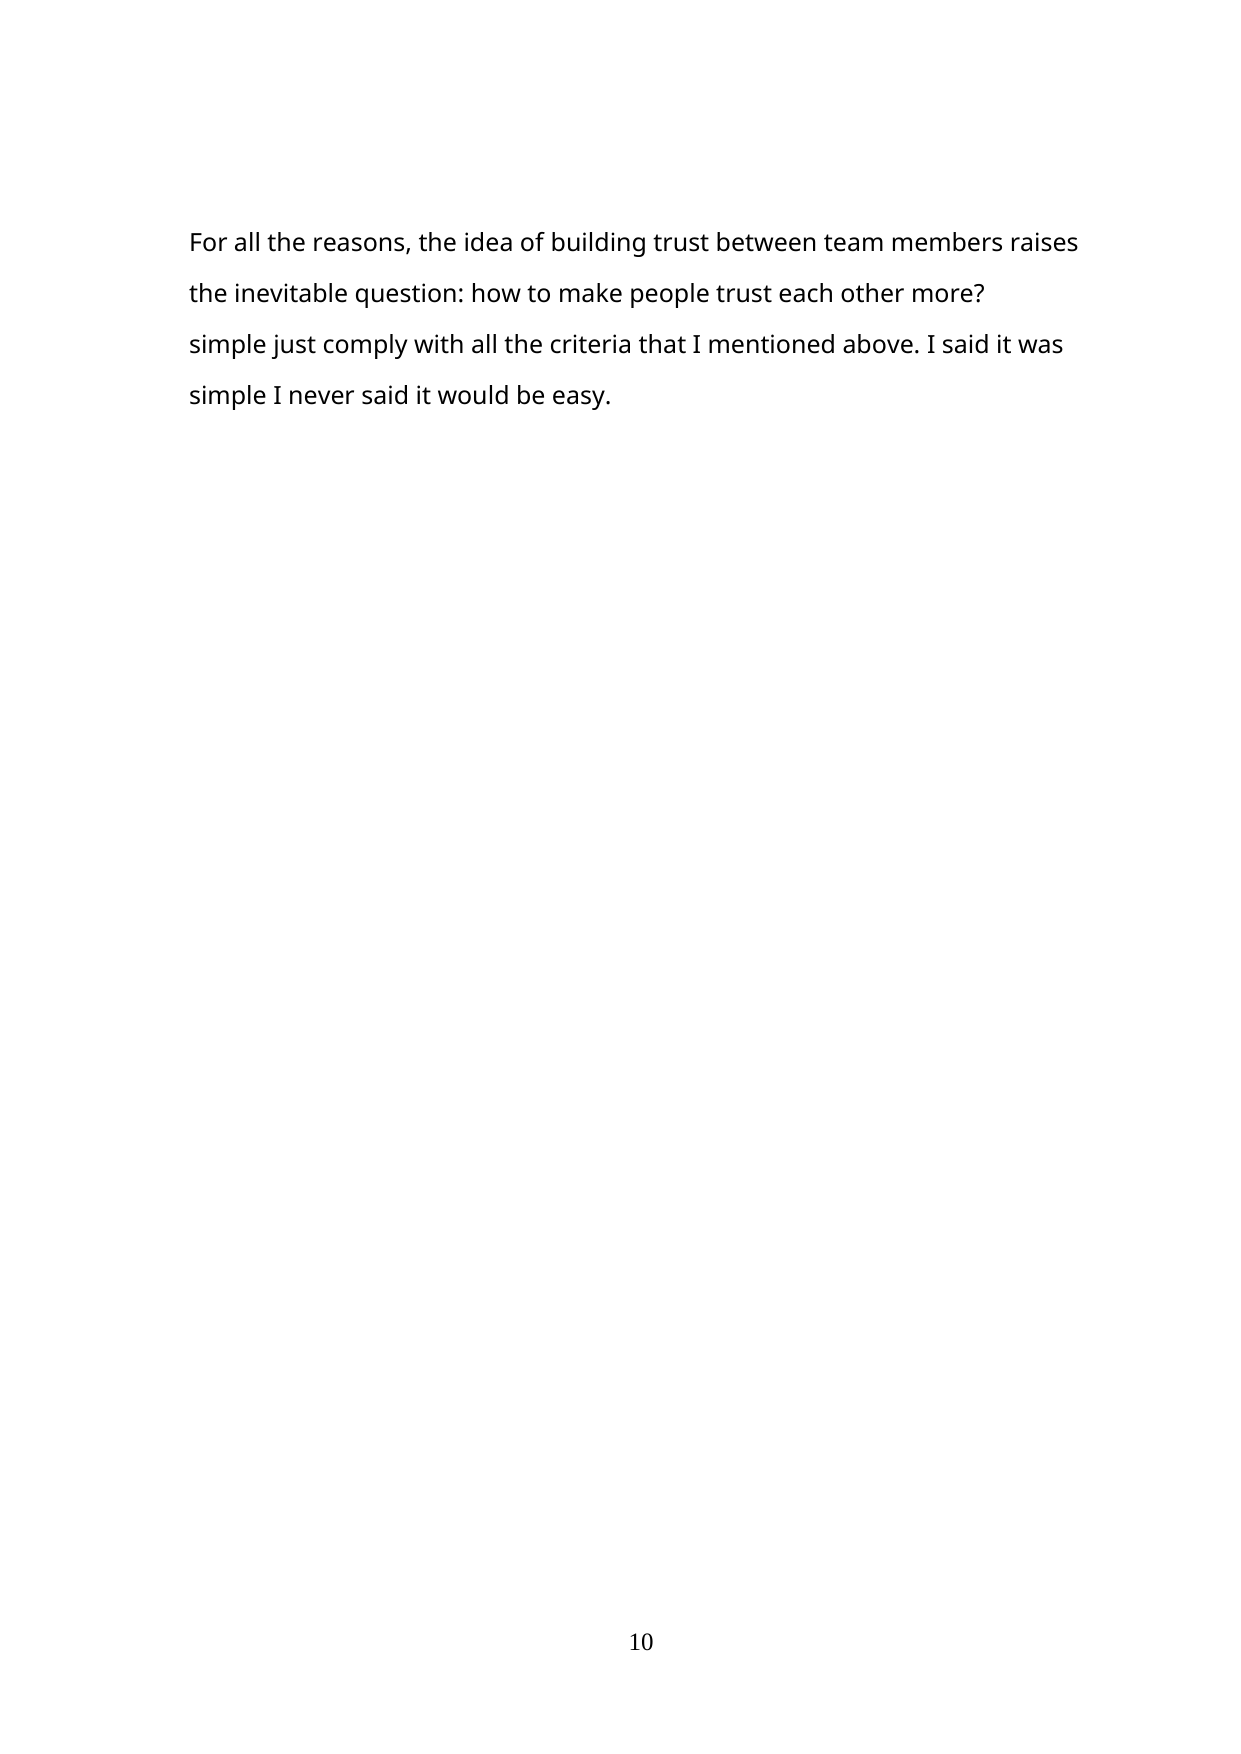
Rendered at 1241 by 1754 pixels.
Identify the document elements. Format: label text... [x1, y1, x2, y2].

text simple just comply with all the criteria that I mentioned above. I said it was simple I never said it would be easy. [189, 327, 1092, 412]
text For all the reasons, the idea of ​​building trust between team members raises the inevitable question: how to make people trust each other more? [189, 224, 1092, 309]
